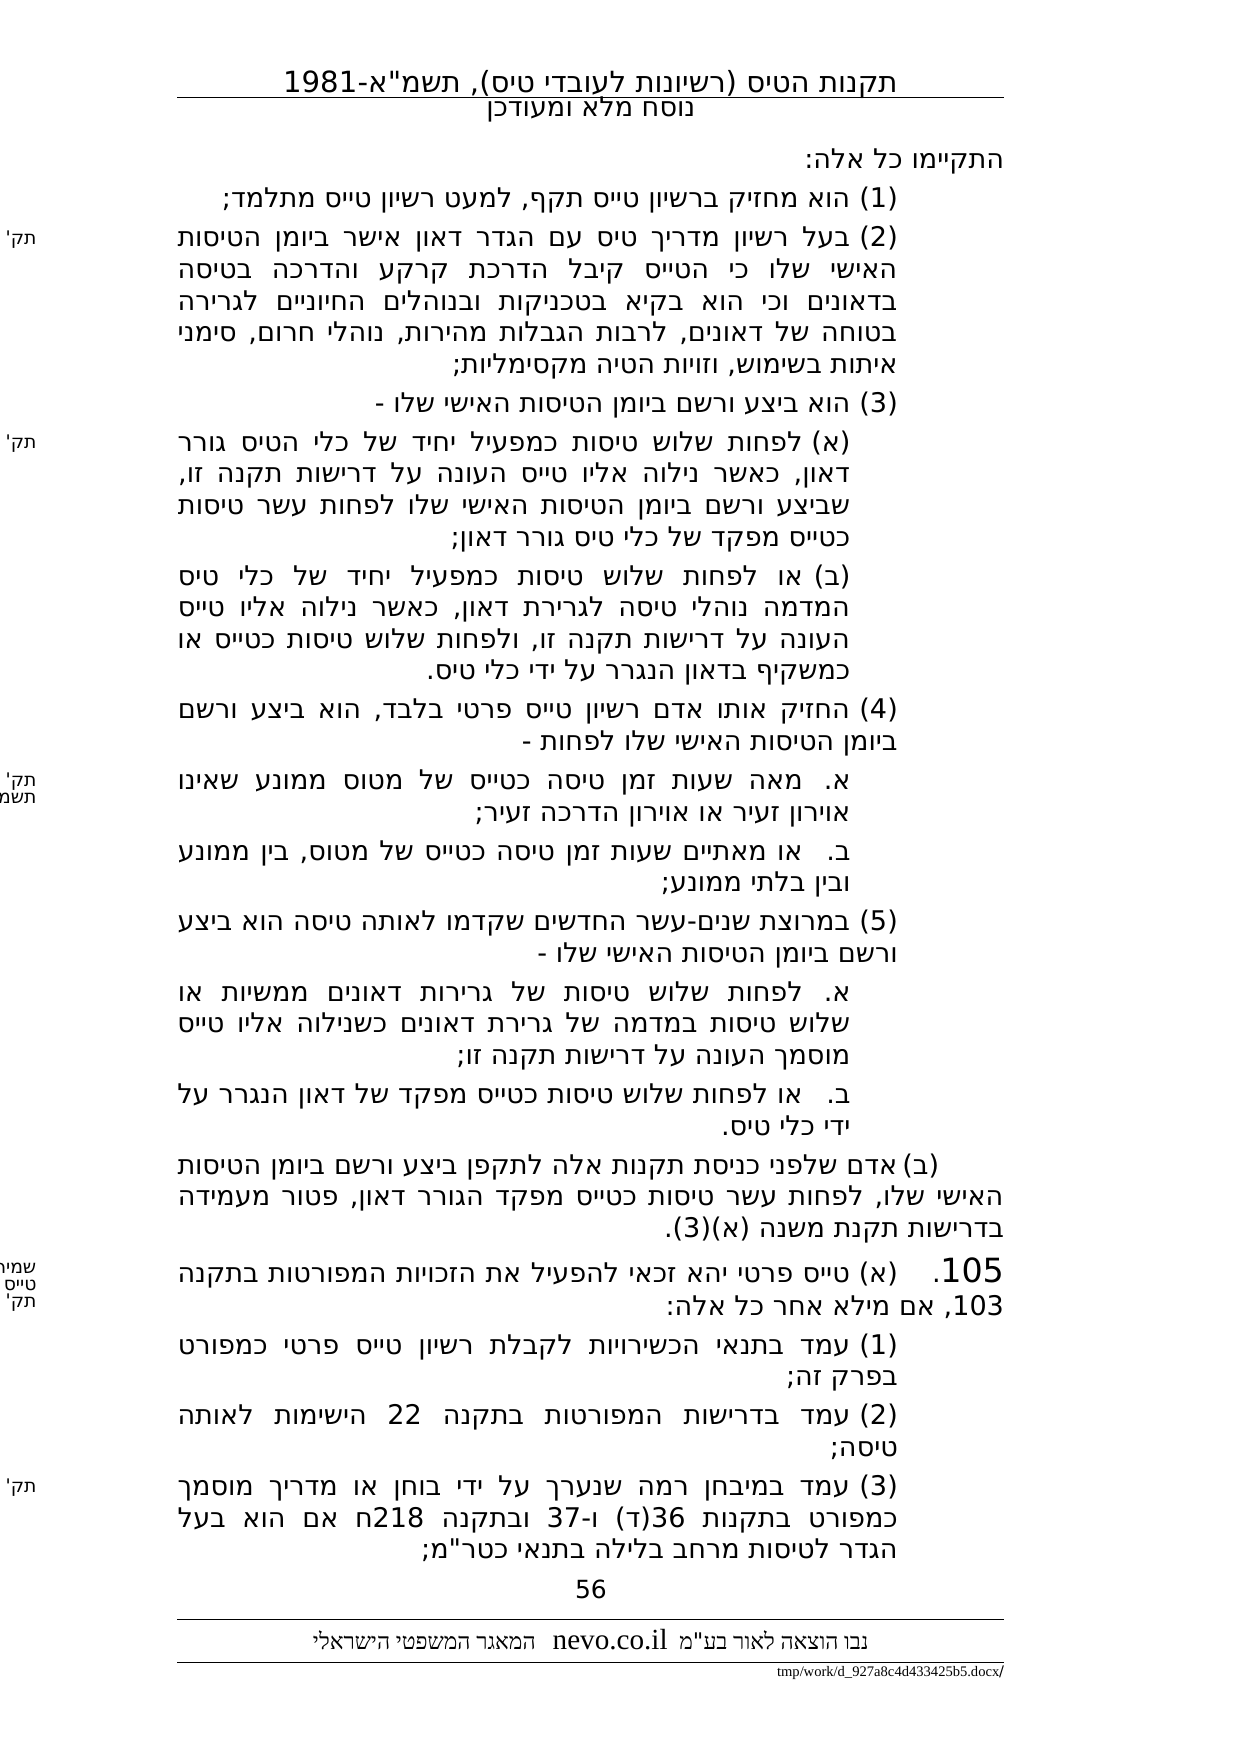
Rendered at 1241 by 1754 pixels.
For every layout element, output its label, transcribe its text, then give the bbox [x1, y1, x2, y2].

text ב. או מאתיים שעות זמן טיסה כטייס של מטוס, בין ממונע ובין בלתי ממונע; [177, 835, 851, 898]
text (5) במרוצת שנים-עשר החדשים שקדמו לאותה טיסה הוא ביצע ורשם ביומן הטיסות האישי שלו - [177, 906, 898, 969]
text 105. (א) טייס פרטי יהא זכאי להפעיל את הזכויות המפורטות בתקנה 103, אם מילא אחר כל אלה: [177, 1251, 1004, 1322]
text (ב) אדם שלפני כניסת תקנות אלה לתקפן ביצע ורשם ביומן הטיסות האישי שלו, לפחות עשר טיסות כטייס מפקד הגורר דאון, פטור מעמידה בדרישות תקנת משנה (א)(3). [177, 1149, 1004, 1244]
text (2) עמד בדרישות המפורטות בתקנה 22 הישימות לאותה טיסה; [177, 1400, 898, 1463]
text (3) עמד במיבחן רמה שנערך על ידי בוחן או מדריך מוסמך כמפורט בתקנות 36(ד) ו-37 ובתקנה 218ח אם הוא בעל הגדר לטיסות מרחב בלילה בתנאי כטר"מ; [177, 1470, 898, 1565]
text (3) הוא ביצע ורשם ביומן הטיסות האישי שלו - [177, 387, 898, 419]
text א. מאה שעות זמן טיסה כטייס של מטוס ממונע שאינו אוירון זעיר או אוירון הדרכה זעיר; [177, 764, 851, 827]
text (1) עמד בתנאי הכשירויות לקבלת רשיון טייס פרטי כמפורט בפרק זה; [177, 1329, 898, 1392]
text (2) בעל רשיון מדריך טיס עם הגדר דאון אישר ביומן הטיסות האישי שלו כי הטייס קיבל הדרכת קרקע והדרכה בטיסה בדאונים וכי הוא בקיא בטכניקות ובנוהלים החיוניים לגרירה בטוחה של דאונים, לרבות הגבלות מהירות, נוהלי חרום, סימני איתות בשימוש, וזויות הטיה מקסימליות; [177, 222, 898, 379]
text (ב) או לפחות שלוש טיסות כמפעיל יחיד של כלי טיס המדמה נוהלי טיסה לגרירת דאון, כאשר נילוה אליו טייס העונה על דרישות תקנה זו, ולפחות שלוש טיסות כטייס או כמשקיף בדאון הנגרר על ידי כלי טיס. [177, 560, 851, 686]
text א. לפחות שלוש טיסות של גרירות דאונים ממשיות או שלוש טיסות במדמה של גרירת דאונים כשנילוה אליו טייס מוסמך העונה על דרישות תקנה זו; [177, 976, 851, 1071]
text (4) החזיק אותו אדם רשיון טייס פרטי בלבד, הוא ביצע ורשם ביומן הטיסות האישי שלו לפחות - [177, 694, 898, 757]
text (1) הוא מחזיק ברשיון טייס תקף, למעט רשיון טייס מתלמד; [177, 183, 898, 214]
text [177, 144, 1004, 175]
text (א) לפחות שלוש טיסות כמפעיל יחיד של כלי הטיס גורר דאון, כאשר נילוה אליו טייס העונה על דרישות תקנה זו, שביצע ורשם ביומן הטיסות האישי שלו לפחות עשר טיסות כטייס מפקד של כלי טיס גורר דאון; [177, 426, 851, 552]
text ב. או לפחות שלוש טיסות כטייס מפקד של דאון הנגרר על ידי כלי טיס. [177, 1078, 851, 1141]
